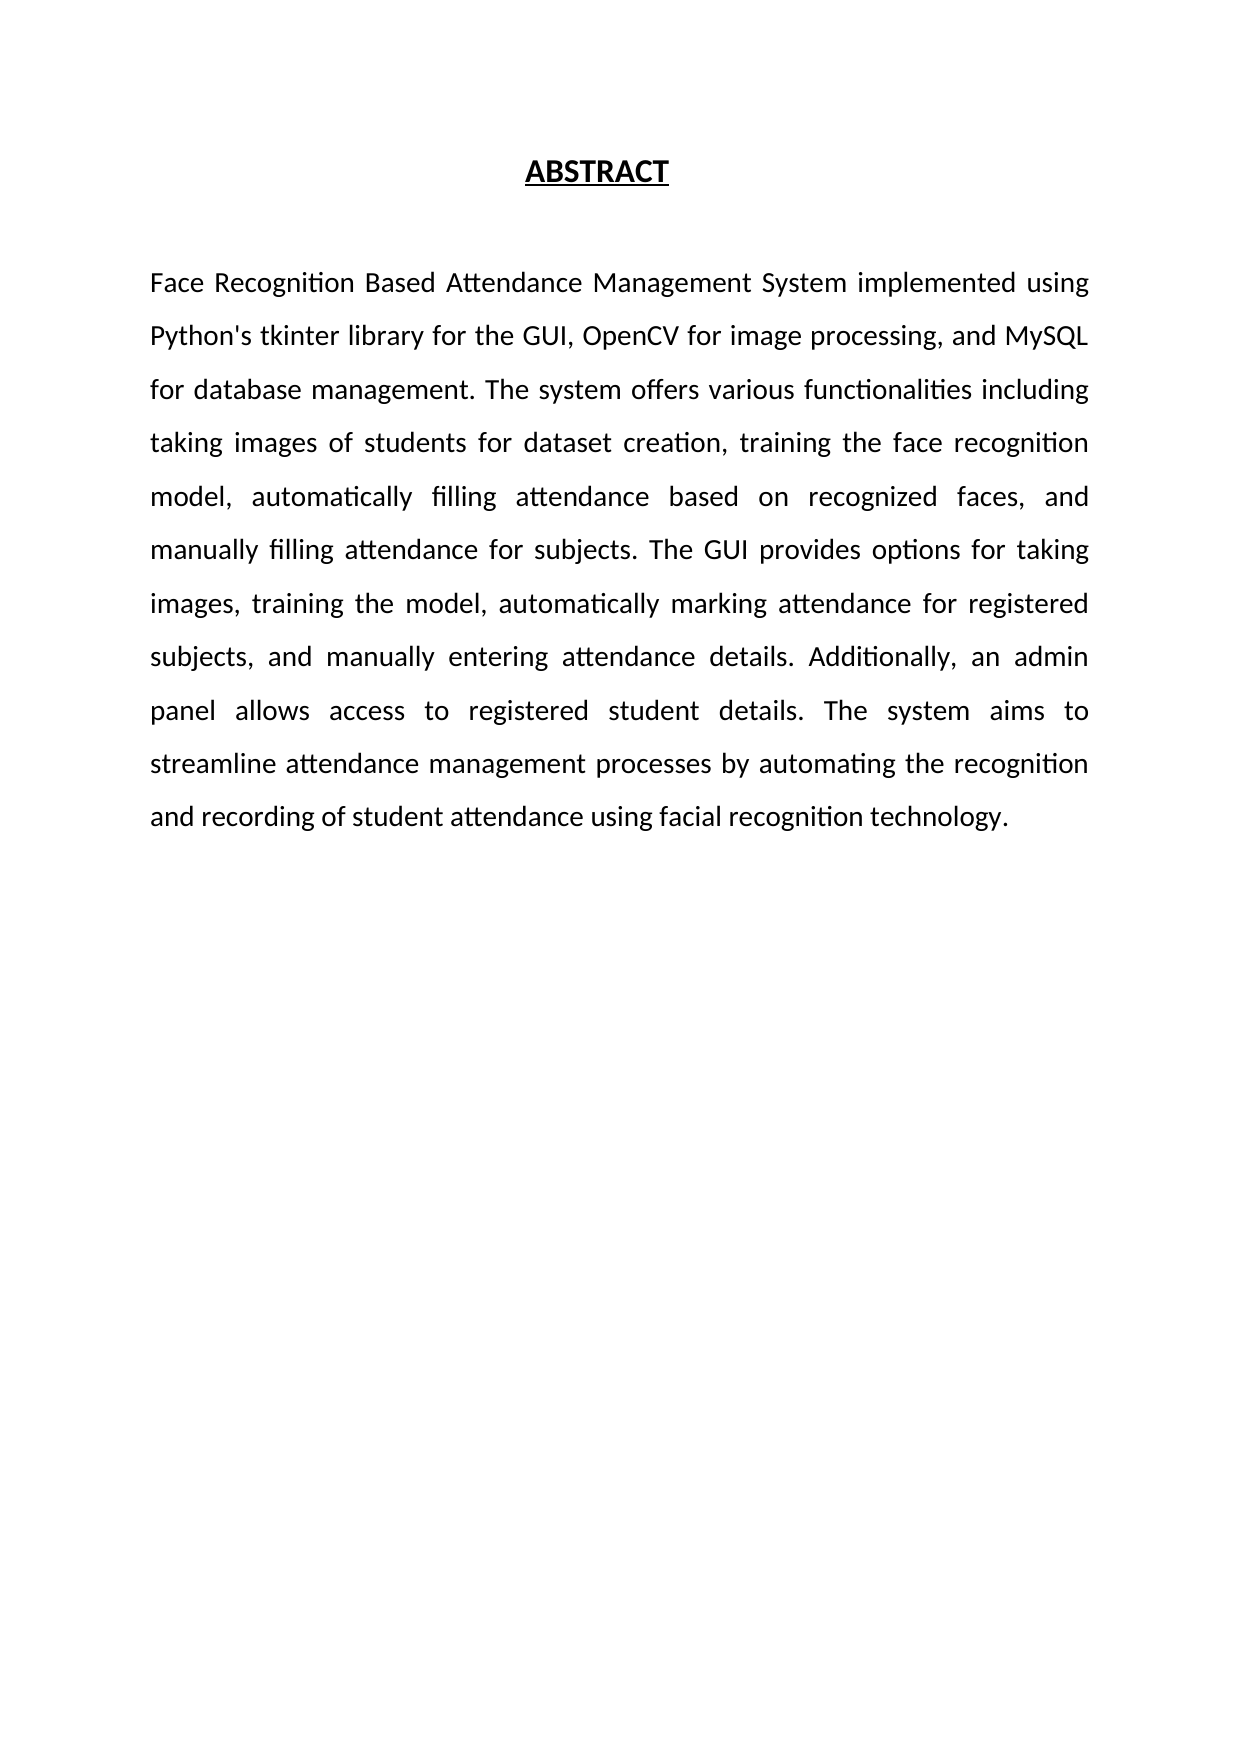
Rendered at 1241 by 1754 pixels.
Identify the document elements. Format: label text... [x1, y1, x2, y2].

text ABSTRACT [450, 149, 1090, 190]
text Face Recognition Based Attendance Management System implemented using Python's tkinter library for the GUI, OpenCV for image processing, and MySQL for database management. The system offers various functionalities including taking images of students for dataset creation, training the face recognition model, automatically filling attendance based on recognized faces, and manually filling attendance for subjects. The GUI provides options for taking images, training the model, automatically marking attendance for registered subjects, and manually entering attendance details. Additionally, an admin panel allows access to registered student details. The system aims to streamline attendance management processes by automating the recognition and recording of student attendance using facial recognition technology. [150, 264, 1090, 834]
